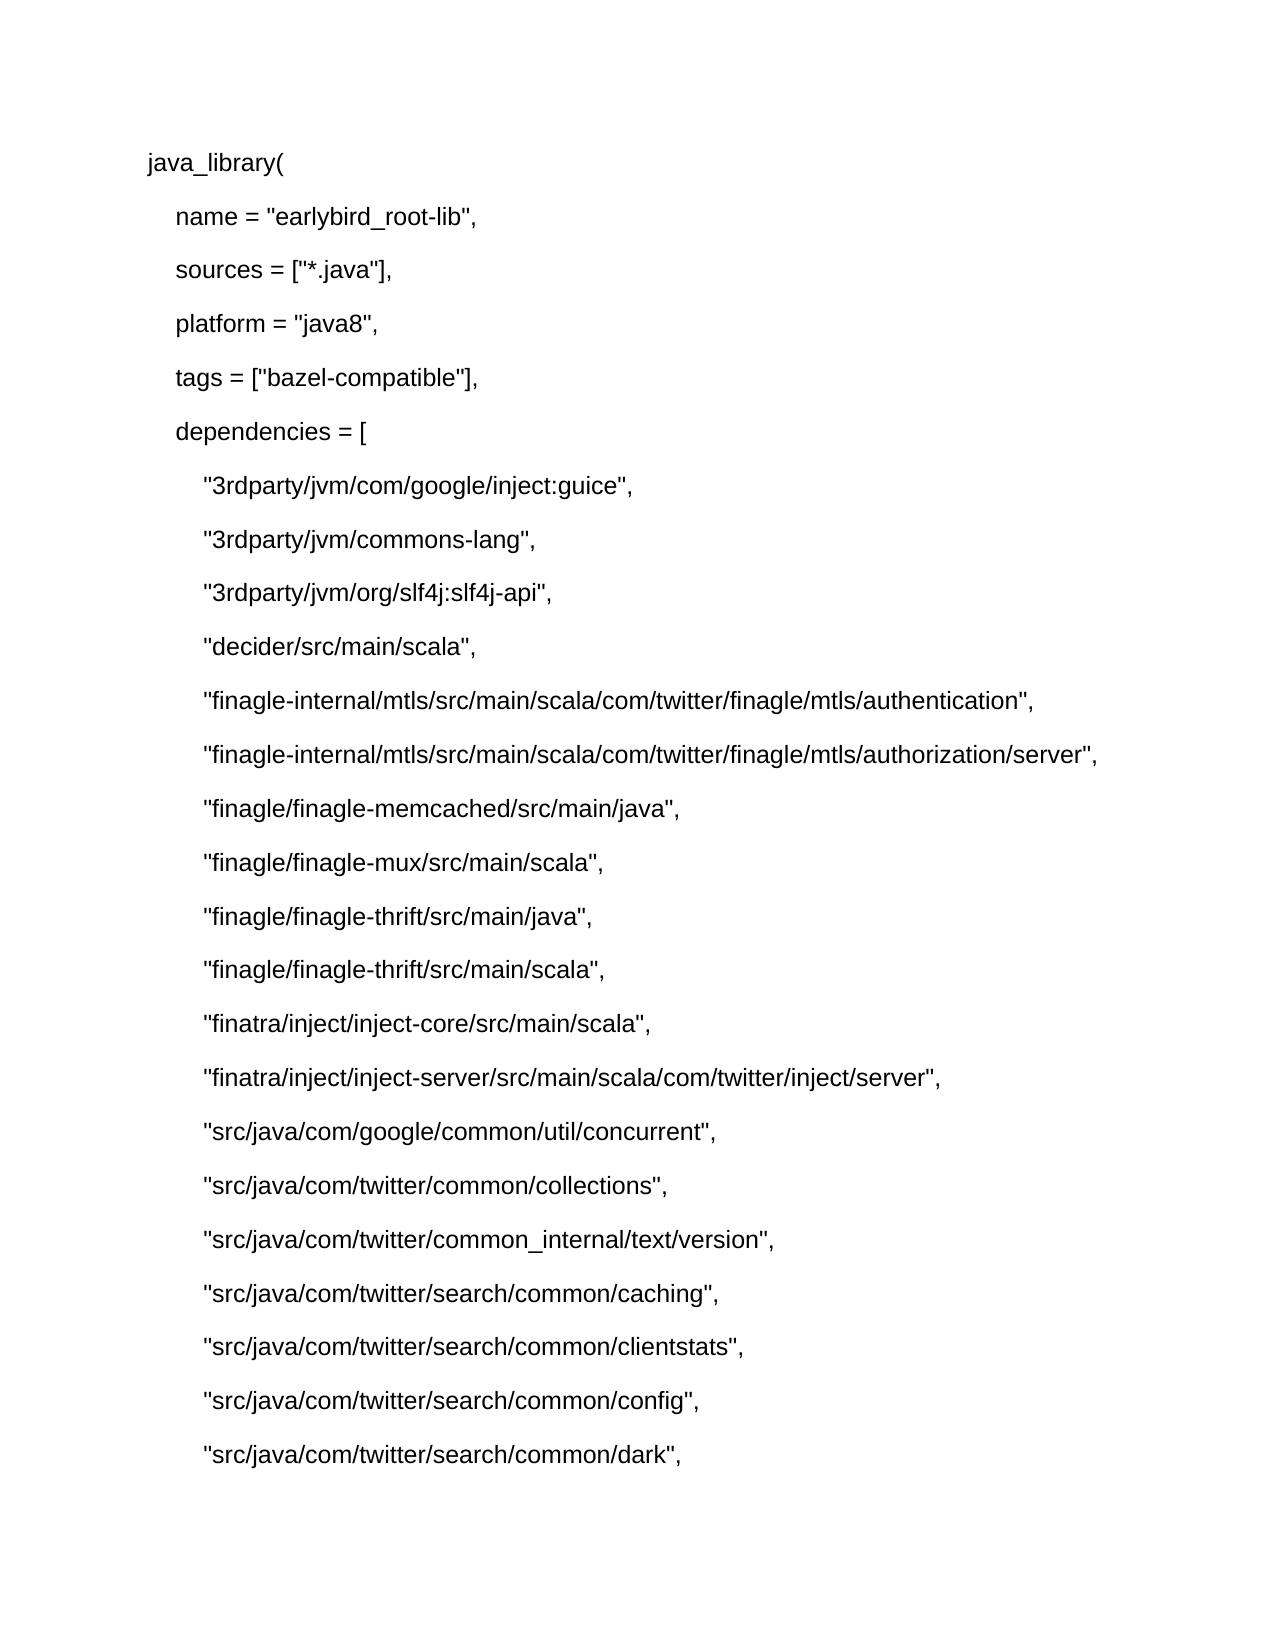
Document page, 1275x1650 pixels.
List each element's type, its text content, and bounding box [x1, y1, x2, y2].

text "3rdparty/jvm/com/google/inject:guice", [148, 471, 1127, 499]
text "finatra/inject/inject-core/src/main/scala", [148, 1009, 1127, 1038]
text "finagle/finagle-thrift/src/main/java", [148, 902, 1127, 930]
text "src/java/com/google/common/util/concurrent", [148, 1117, 1127, 1146]
text "src/java/com/twitter/common_internal/text/version", [148, 1225, 1127, 1253]
text sources = ["*.java"], [148, 255, 1127, 284]
text "finagle-internal/mtls/src/main/scala/com/twitter/finagle/mtls/authentication", [148, 686, 1127, 715]
text name = "earlybird_root-lib", [148, 201, 1127, 230]
text "3rdparty/jvm/commons-lang", [148, 524, 1127, 553]
text dependencies = [ [148, 417, 1127, 446]
text java_library( [148, 148, 1127, 176]
text platform = "java8", [148, 309, 1127, 338]
text "src/java/com/twitter/search/common/config", [148, 1386, 1127, 1415]
text "finagle-internal/mtls/src/main/scala/com/twitter/finagle/mtls/authorization/server", [148, 740, 1127, 769]
text "3rdparty/jvm/org/slf4j:slf4j-api", [148, 578, 1127, 607]
text "finagle/finagle-mux/src/main/scala", [148, 848, 1127, 876]
text "finagle/finagle-thrift/src/main/scala", [148, 955, 1127, 984]
text "finatra/inject/inject-server/src/main/scala/com/twitter/inject/server", [148, 1063, 1127, 1092]
text tags = ["bazel-compatible"], [148, 363, 1127, 392]
text "decider/src/main/scala", [148, 632, 1127, 661]
text "finagle/finagle-memcached/src/main/java", [148, 794, 1127, 823]
text "src/java/com/twitter/search/common/clientstats", [148, 1332, 1127, 1361]
text "src/java/com/twitter/common/collections", [148, 1171, 1127, 1199]
text "src/java/com/twitter/search/common/caching", [148, 1278, 1127, 1307]
text "src/java/com/twitter/search/common/dark", [148, 1440, 1127, 1469]
